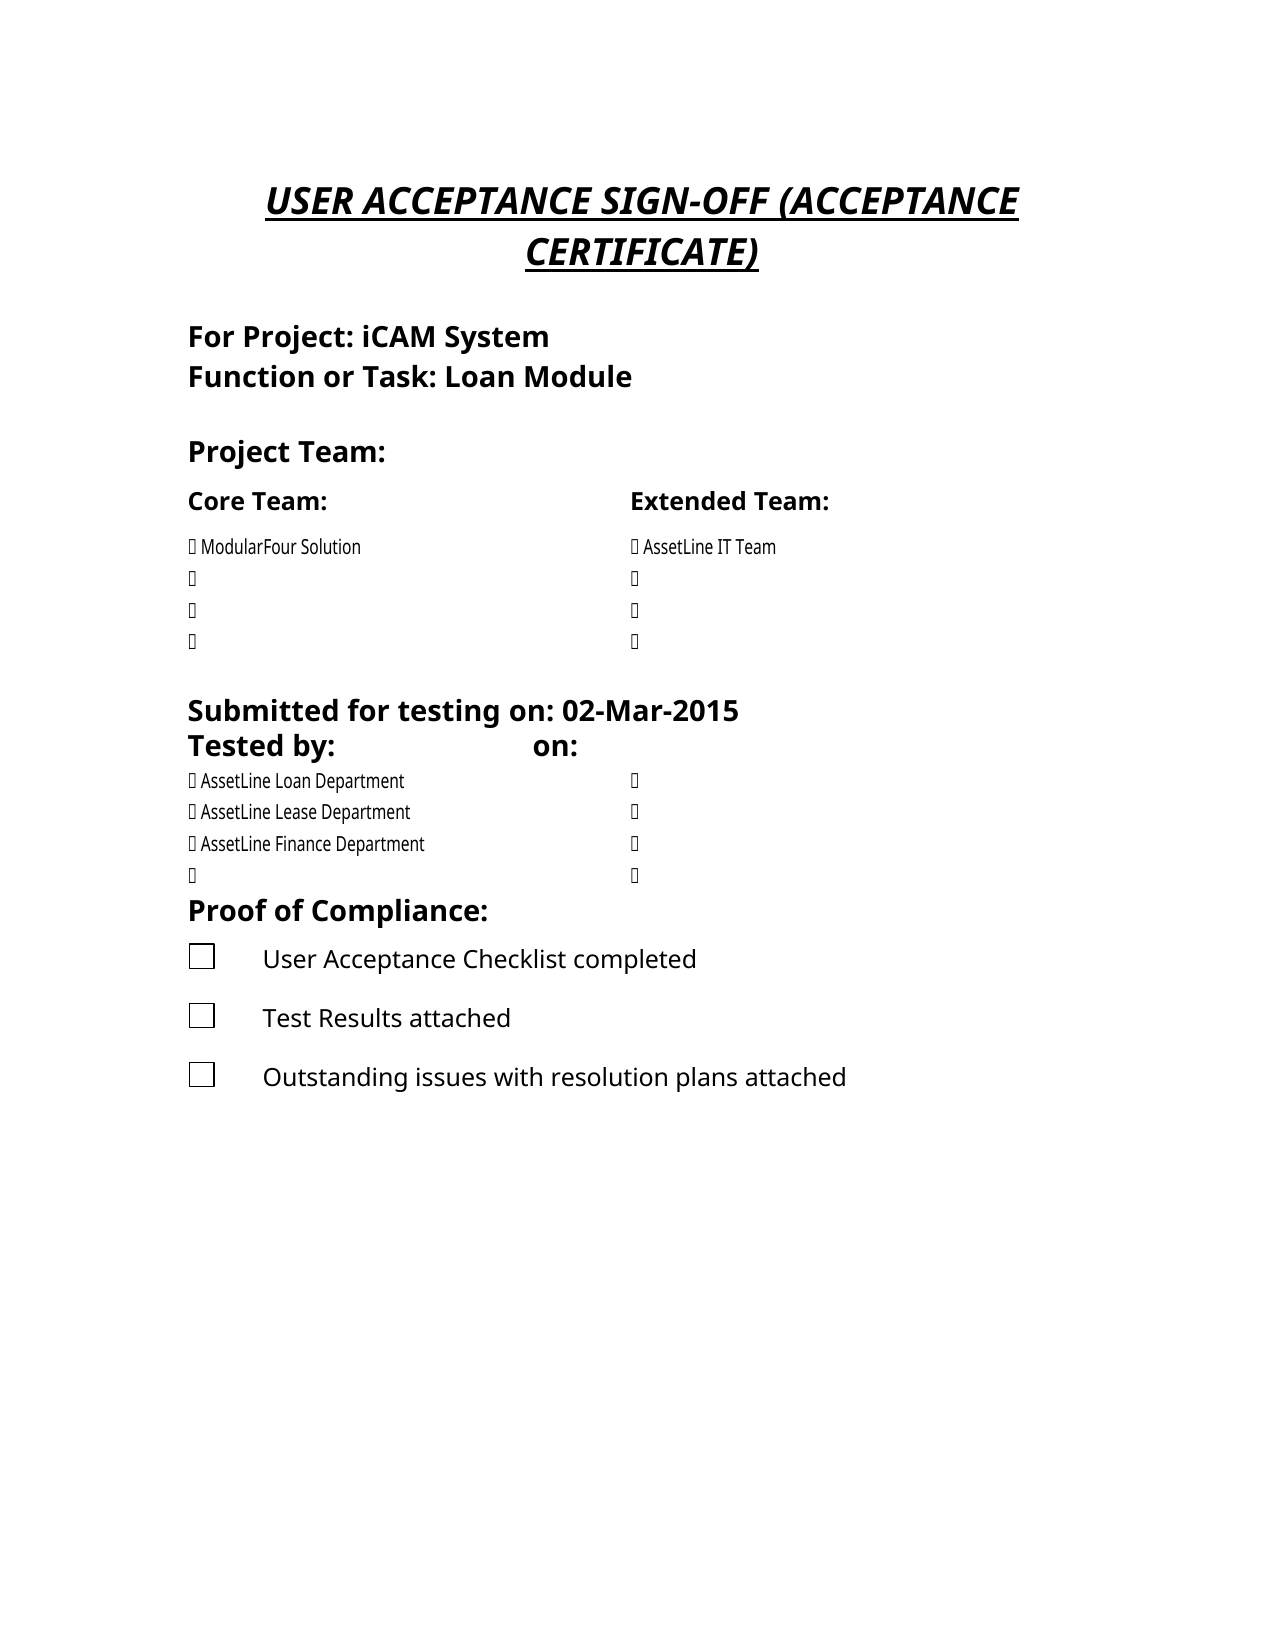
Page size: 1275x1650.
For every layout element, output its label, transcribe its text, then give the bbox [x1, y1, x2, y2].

text USER ACCEPTANCE SIGN-OFF (ACCEPTANCE CERTIFICATE) [187, 174, 1096, 277]
text  ModularFour Solution  AssetLine IT Team [187, 532, 1096, 561]
text Proof of Compliance: [187, 890, 1096, 929]
text  AssetLine Loan Department  [187, 766, 1096, 794]
text Outstanding issues with resolution plans attached [262, 1060, 1096, 1094]
text  AssetLine Lease Department  [187, 797, 1096, 826]
text Core Team: Extended Team: [187, 483, 1096, 517]
text Project Team: [187, 431, 1096, 471]
text Submitted for testing on: 02-Mar-2015 [187, 690, 1096, 730]
text For Project: iCAM System [187, 317, 1096, 356]
text   [187, 627, 1096, 656]
text User Acceptance Checklist completed [262, 942, 1096, 976]
text   [187, 564, 1096, 592]
text Function or Task: Loan Module [187, 356, 1096, 396]
text   [187, 861, 1096, 889]
text  AssetLine Finance Department  [187, 829, 1096, 857]
text Tested by: on: [187, 730, 608, 764]
text Test Results attached [262, 1001, 1096, 1035]
text   [187, 596, 1096, 624]
